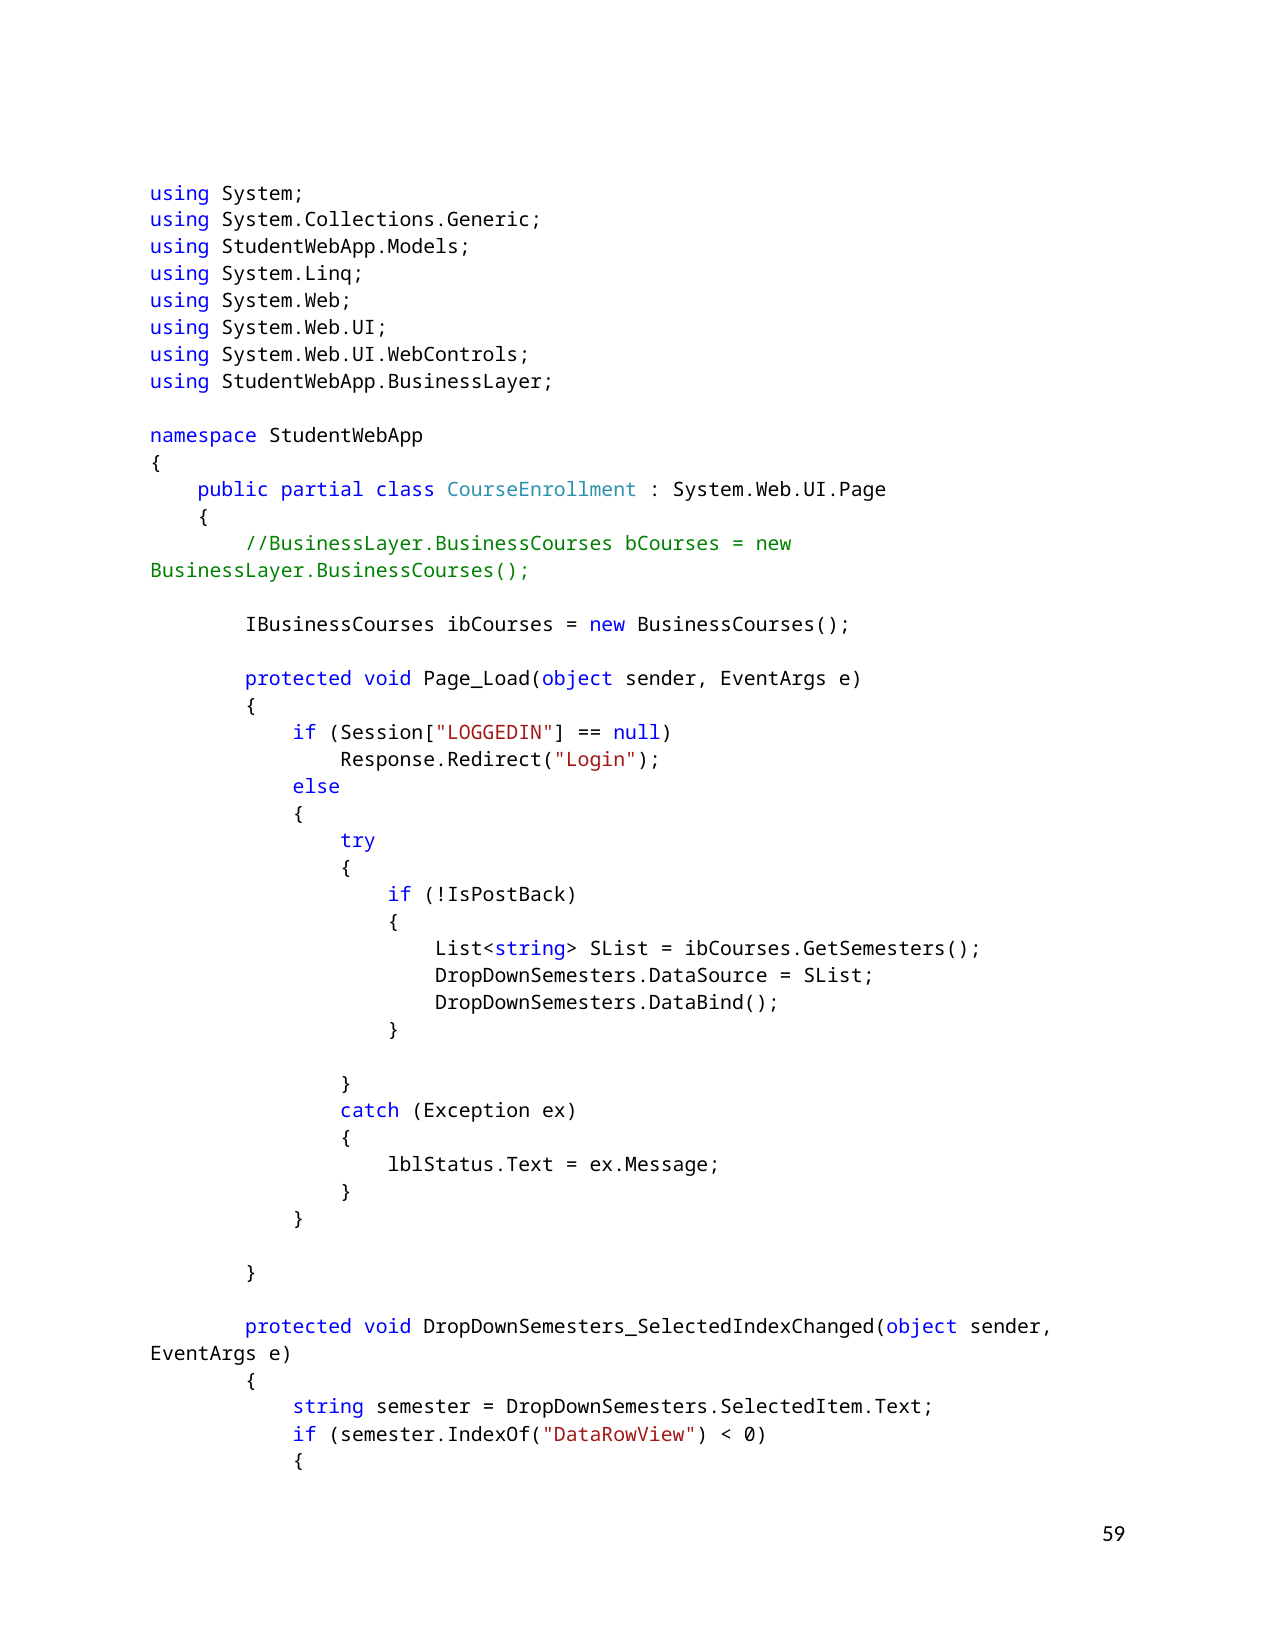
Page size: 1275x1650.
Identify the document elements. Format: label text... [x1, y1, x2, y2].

text { [150, 1123, 1125, 1150]
text { [150, 448, 1125, 476]
text protected void DropDownSemesters_SelectedIndexChanged(object sender, EventArgs e) [150, 1312, 1125, 1366]
text { [150, 1447, 1125, 1474]
text } [150, 1177, 1125, 1204]
text string semester = DropDownSemesters.SelectedItem.Text; [150, 1393, 1125, 1420]
text try [150, 826, 1125, 853]
text Response.Redirect("Login"); [150, 745, 1125, 772]
text if (Session["LOGGEDIN"] == null) [150, 718, 1125, 745]
text { [150, 691, 1125, 718]
text } [150, 1069, 1125, 1096]
text using System.Collections.Generic; [150, 206, 1125, 233]
text using System.Web; [150, 287, 1125, 314]
text using System.Web.UI; [150, 314, 1125, 341]
text protected void Page_Load(object sender, EventArgs e) [150, 664, 1125, 691]
text DropDownSemesters.DataBind(); [150, 988, 1125, 1015]
text //BusinessLayer.BusinessCourses bCourses = new BusinessLayer.BusinessCourses(); [150, 529, 1125, 583]
text using System; [150, 179, 1125, 206]
text lblStatus.Text = ex.Message; [150, 1150, 1125, 1177]
text IBusinessCourses ibCourses = new BusinessCourses(); [150, 610, 1125, 637]
text } [150, 1204, 1125, 1231]
text catch (Exception ex) [150, 1096, 1125, 1123]
text { [150, 502, 1125, 529]
text using System.Linq; [150, 260, 1125, 287]
text using System.Web.UI.WebControls; [150, 341, 1125, 368]
text { [150, 799, 1125, 826]
text using StudentWebApp.Models; [150, 233, 1125, 260]
text } [150, 1258, 1125, 1285]
text if (semester.IndexOf("DataRowView") < 0) [150, 1420, 1125, 1447]
text else [150, 772, 1125, 799]
text if (!IsPostBack) [150, 880, 1125, 907]
text using StudentWebApp.BusinessLayer; [150, 368, 1125, 394]
text namespace StudentWebApp [150, 422, 1125, 448]
text { [150, 907, 1125, 934]
text DropDownSemesters.DataSource = SList; [150, 961, 1125, 988]
text } [150, 1015, 1125, 1042]
text public partial class CourseEnrollment : System.Web.UI.Page [150, 476, 1125, 502]
text List<string> SList = ibCourses.GetSemesters(); [150, 934, 1125, 961]
text { [150, 1366, 1125, 1393]
text { [150, 853, 1125, 880]
